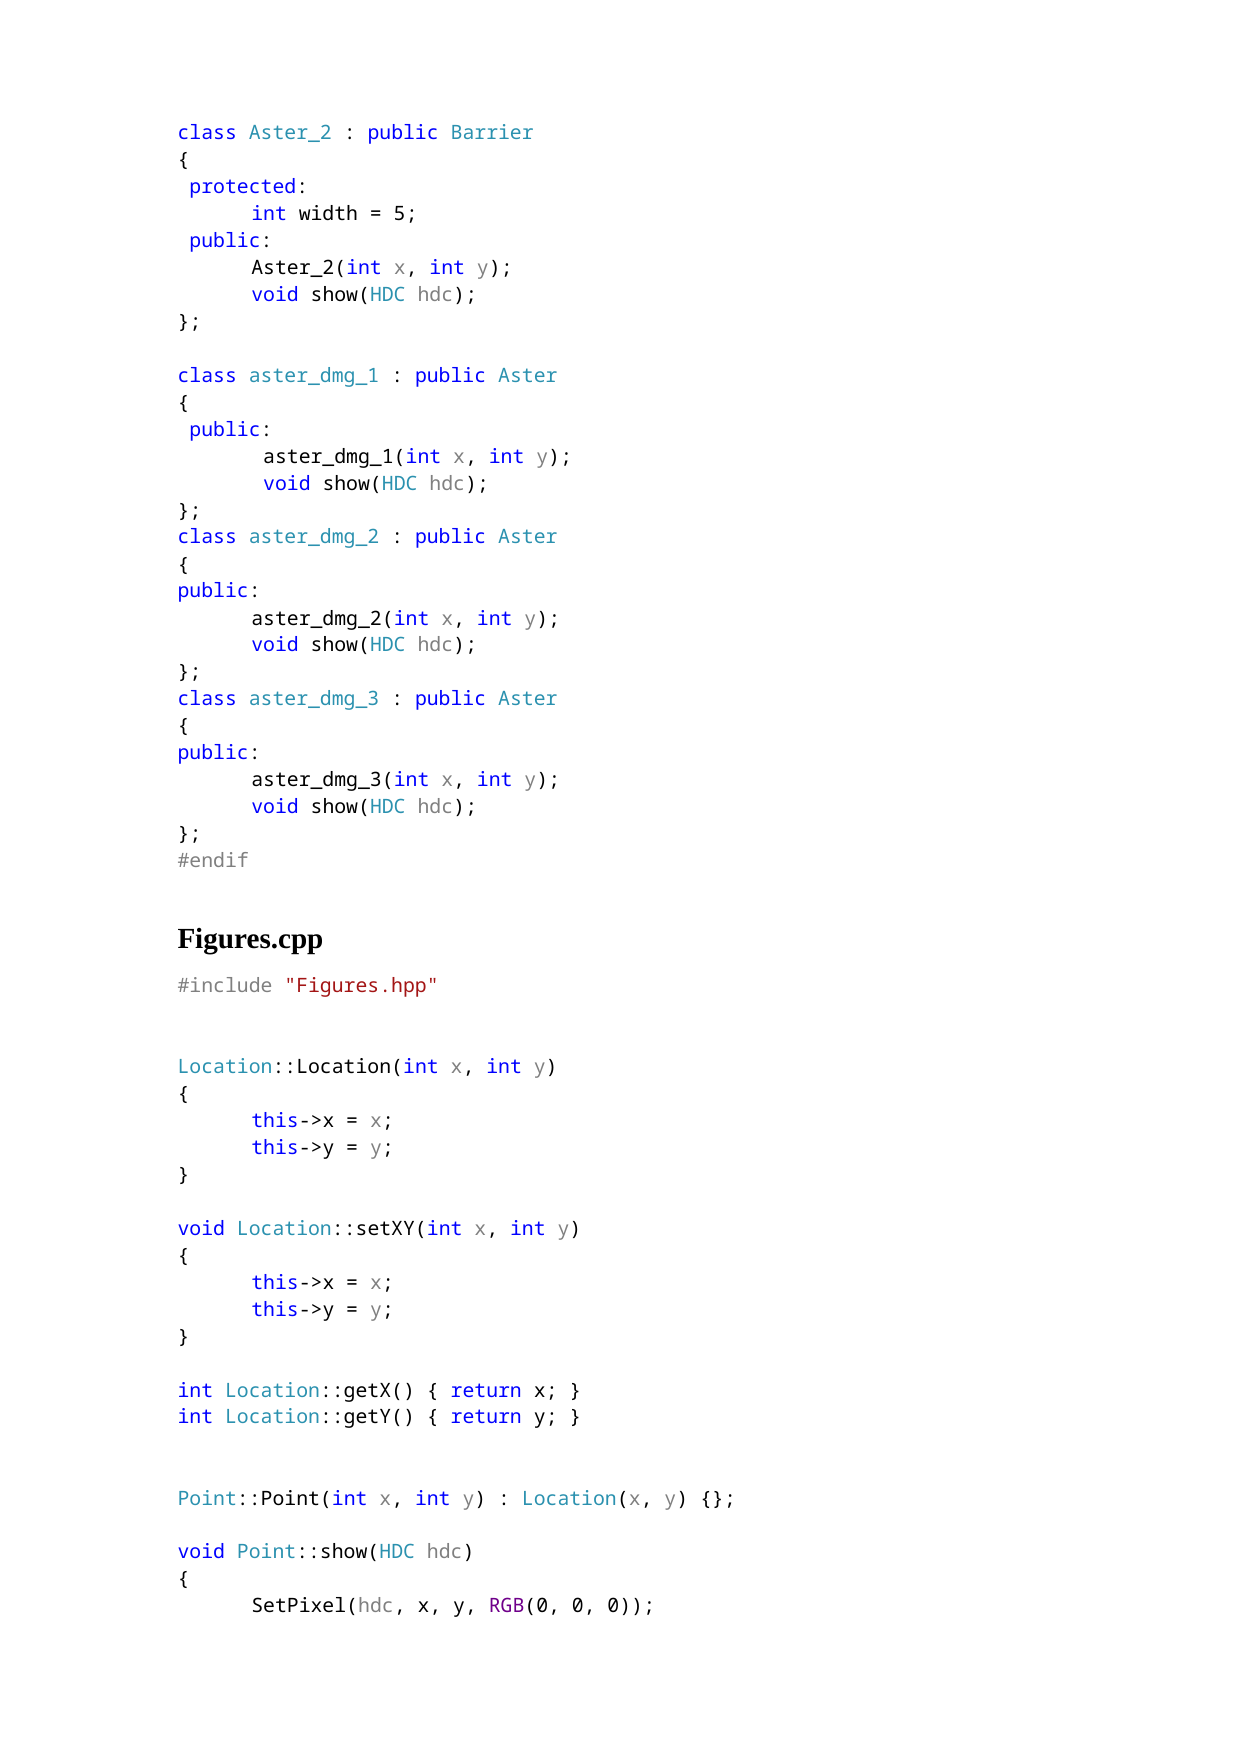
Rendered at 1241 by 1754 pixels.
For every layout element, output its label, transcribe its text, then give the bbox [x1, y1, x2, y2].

text int Location::getY() { return y; } [177, 1403, 1152, 1430]
text class Aster_2 : public Barrier [177, 118, 1152, 145]
text { [177, 550, 1152, 577]
text class aster_dmg_2 : public Aster [177, 523, 1152, 550]
text } [177, 1160, 1152, 1187]
text aster_dmg_1(int x, int y); [177, 442, 1152, 469]
text protected: [177, 172, 1152, 199]
text Point::Point(int x, int y) : Location(x, y) {}; [177, 1484, 1152, 1511]
text this->x = x; [177, 1106, 1152, 1133]
text #include "Figures.hpp" [177, 971, 1152, 998]
text #endif [177, 847, 1152, 873]
text int width = 5; [177, 199, 1152, 226]
text { [177, 712, 1152, 739]
text void Location::setXY(int x, int y) [177, 1214, 1152, 1241]
text { [177, 1241, 1152, 1268]
text public: [177, 739, 1152, 766]
text SetPixel(hdc, x, y, RGB(0, 0, 0)); [177, 1592, 1152, 1619]
text Aster_2(int x, int y); [177, 253, 1152, 280]
text void show(HDC hdc); [177, 469, 1152, 496]
text }; [177, 307, 1152, 334]
text }; [177, 658, 1152, 685]
text aster_dmg_2(int x, int y); [177, 604, 1152, 631]
text }; [177, 496, 1152, 523]
text this->y = y; [177, 1133, 1152, 1160]
text void show(HDC hdc); [177, 280, 1152, 307]
subtitle Figures.cpp [177, 921, 1152, 954]
text this->y = y; [177, 1295, 1152, 1322]
text class aster_dmg_1 : public Aster [177, 361, 1152, 388]
text this->x = x; [177, 1268, 1152, 1295]
text void Point::show(HDC hdc) [177, 1538, 1152, 1565]
text { [177, 1565, 1152, 1592]
text Location::Location(int x, int y) [177, 1052, 1152, 1079]
text }; [177, 819, 1152, 847]
text { [177, 145, 1152, 172]
text void show(HDC hdc); [177, 793, 1152, 819]
text aster_dmg_3(int x, int y); [177, 766, 1152, 793]
text } [177, 1322, 1152, 1349]
text public: [177, 415, 1152, 442]
text void show(HDC hdc); [177, 631, 1152, 658]
text class aster_dmg_3 : public Aster [177, 685, 1152, 712]
text public: [177, 577, 1152, 604]
text { [177, 388, 1152, 415]
text int Location::getX() { return x; } [177, 1376, 1152, 1403]
text public: [177, 226, 1152, 253]
text { [177, 1079, 1152, 1106]
